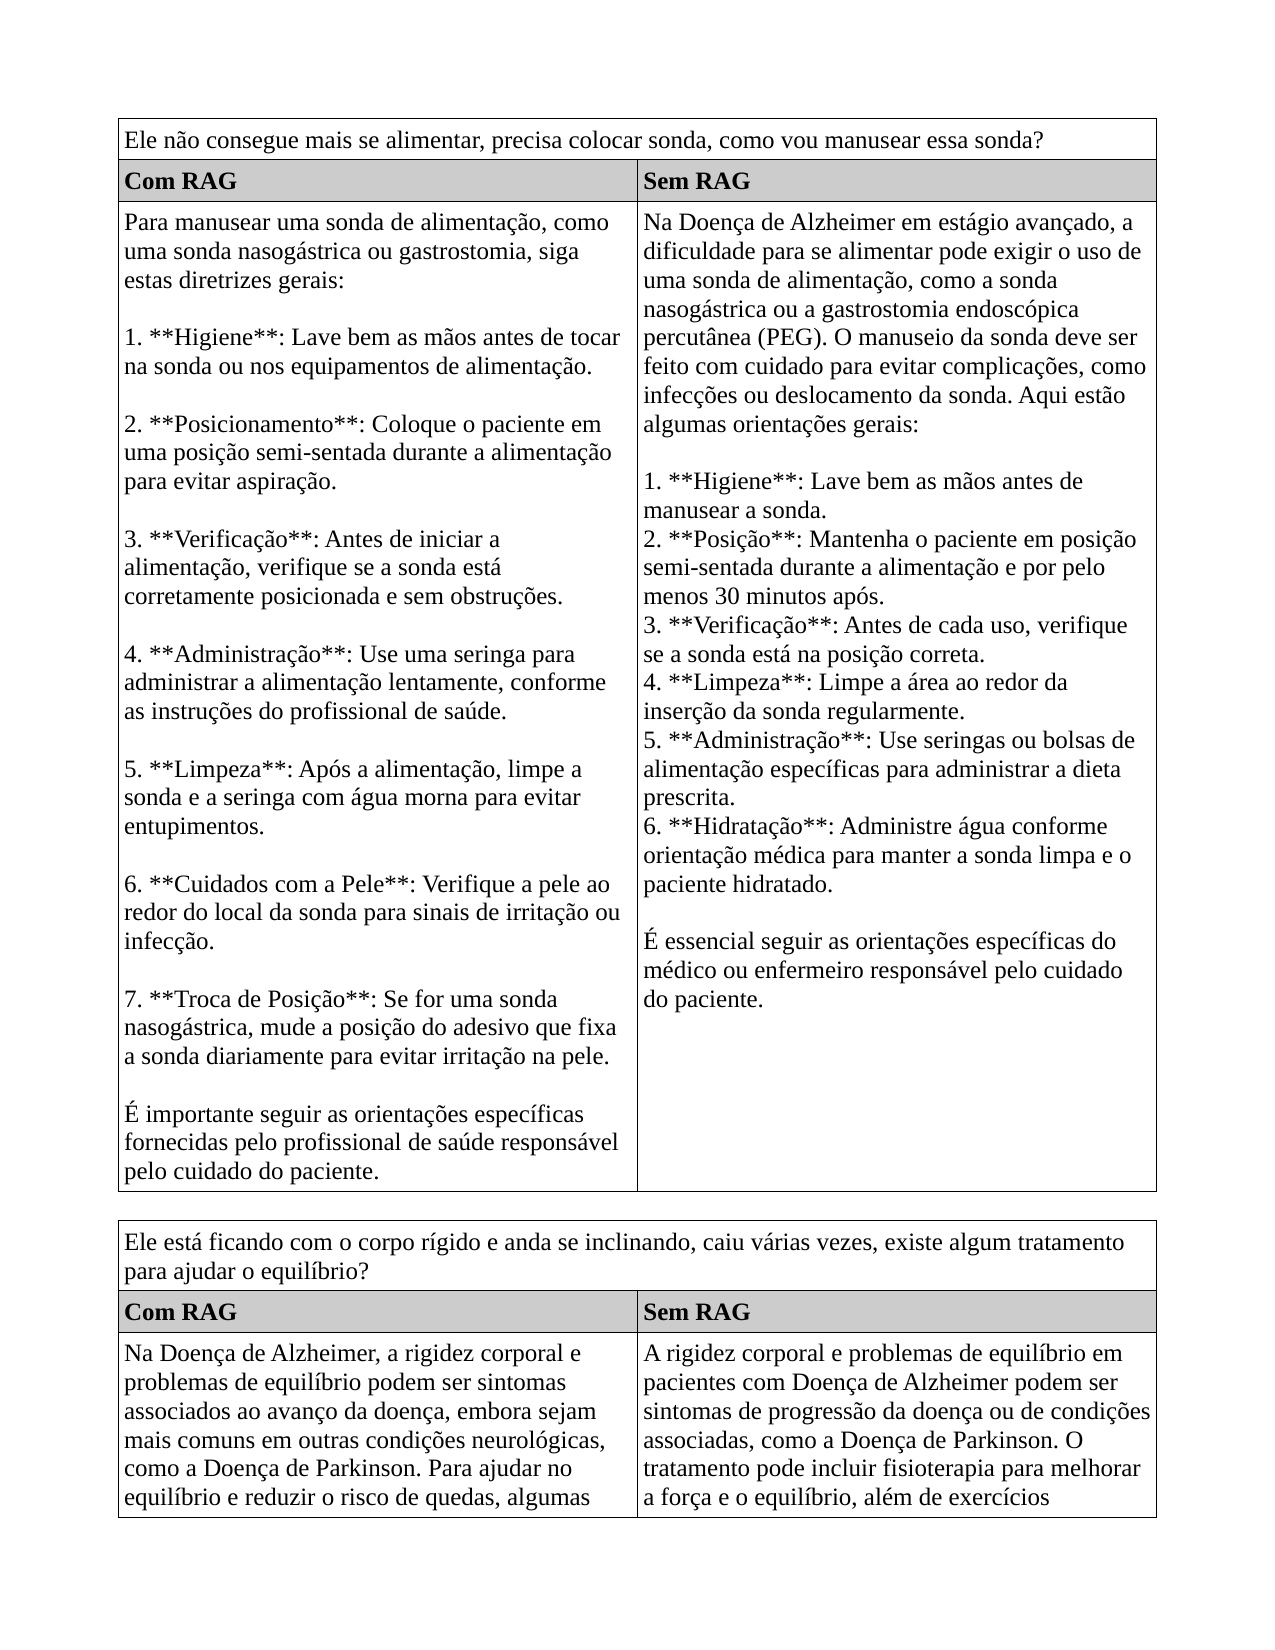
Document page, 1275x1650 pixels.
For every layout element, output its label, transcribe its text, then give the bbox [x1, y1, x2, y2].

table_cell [638, 1333, 1156, 1517]
table_cell Sem RAG [638, 160, 1156, 201]
table_cell Com RAG [119, 1291, 637, 1332]
table_cell Com RAG [119, 160, 637, 201]
table_header Ele está ficando com o corpo rígido e anda se inclinando, caiu várias vezes, existe algum tratamento para ajudar o equilíbrio? [119, 1221, 1156, 1290]
table_cell Para manusear uma sonda de alimentação, como uma sonda nasogástrica ou gastrostomia, siga estas diretrizes gerais: 1. **Higiene**: Lave bem as mãos antes de tocar na sonda ou nos equipamentos de alimentação. 2. **Posicionamento**: Coloque o paciente em uma posição semi-sentada durante a alimentação para evitar aspiração. 3. **Verificação**: Antes de iniciar a alimentação, verifique se a sonda está corretamente posicionada e sem obstruções. 4. **Administração**: Use uma seringa para administrar a alimentação lentamente, conforme as instruções do profissional de saúde. 5. **Limpeza**: Após a alimentação, limpe a sonda e a seringa com água morna para evitar entupimentos. 6. **Cuidados com a Pele**: Verifique a pele ao redor do local da sonda para sinais de irritação ou infecção. 7. **Troca de Posição**: Se for uma sonda nasogástrica, mude a posição do adesivo que fixa a sonda diariamente para evitar irritação na pele. É importante seguir as orientações específicas fornecidas pelo profissional de saúde responsável pelo cuidado do paciente. [119, 202, 637, 1191]
table_header Ele não consegue mais se alimentar, precisa colocar sonda, como vou manusear essa sonda? [119, 119, 1156, 159]
table_cell Na Doença de Alzheimer em estágio avançado, a dificuldade para se alimentar pode exigir o uso de uma sonda de alimentação, como a sonda nasogástrica ou a gastrostomia endoscópica percutânea (PEG). O manuseio da sonda deve ser feito com cuidado para evitar complicações, como infecções ou deslocamento da sonda. Aqui estão algumas orientações gerais: 1. **Higiene**: Lave bem as mãos antes de manusear a sonda. 2. **Posição**: Mantenha o paciente em posição semi-sentada durante a alimentação e por pelo menos 30 minutos após. 3. **Verificação**: Antes de cada uso, verifique se a sonda está na posição correta. 4. **Limpeza**: Limpe a área ao redor da inserção da sonda regularmente. 5. **Administração**: Use seringas ou bolsas de alimentação específicas para administrar a dieta prescrita. 6. **Hidratação**: Administre água conforme orientação médica para manter a sonda limpa e o paciente hidratado. É essencial seguir as orientações específicas do médico ou enfermeiro responsável pelo cuidado do paciente. [638, 202, 1156, 1191]
table_cell Sem RAG [638, 1291, 1156, 1332]
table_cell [119, 1333, 637, 1517]
